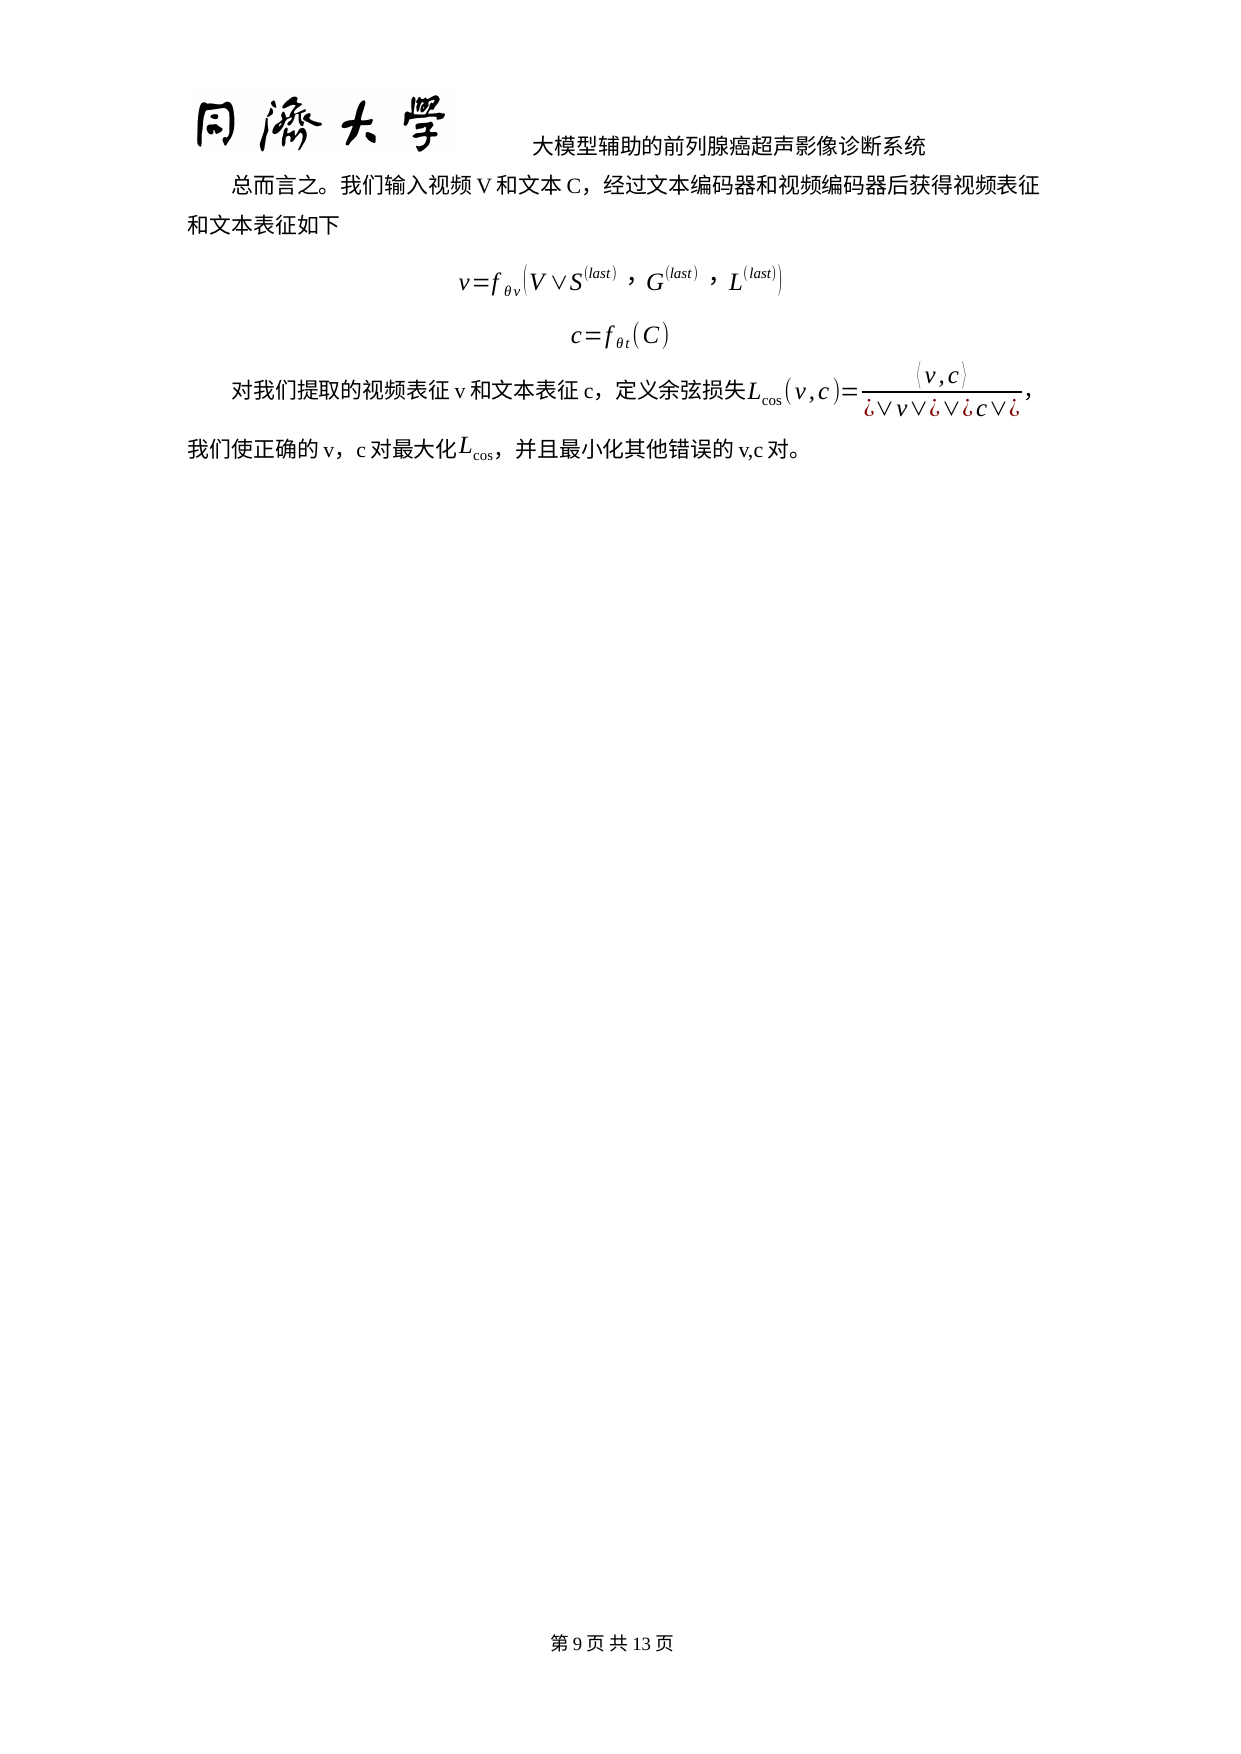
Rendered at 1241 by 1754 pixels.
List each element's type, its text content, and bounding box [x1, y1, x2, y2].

picture [187, 88, 456, 155]
text 总而言之。我们输入视频V和文本C，经过文本编码器和视频编码器后获得视频表征和文本表征如下 [187, 167, 1053, 241]
text 对我们提取的视频表征v和文本表征c，定义余弦损失，我们使正确的v，c对最大化，并且最小化其他错误的v,c对。 [187, 358, 1053, 464]
